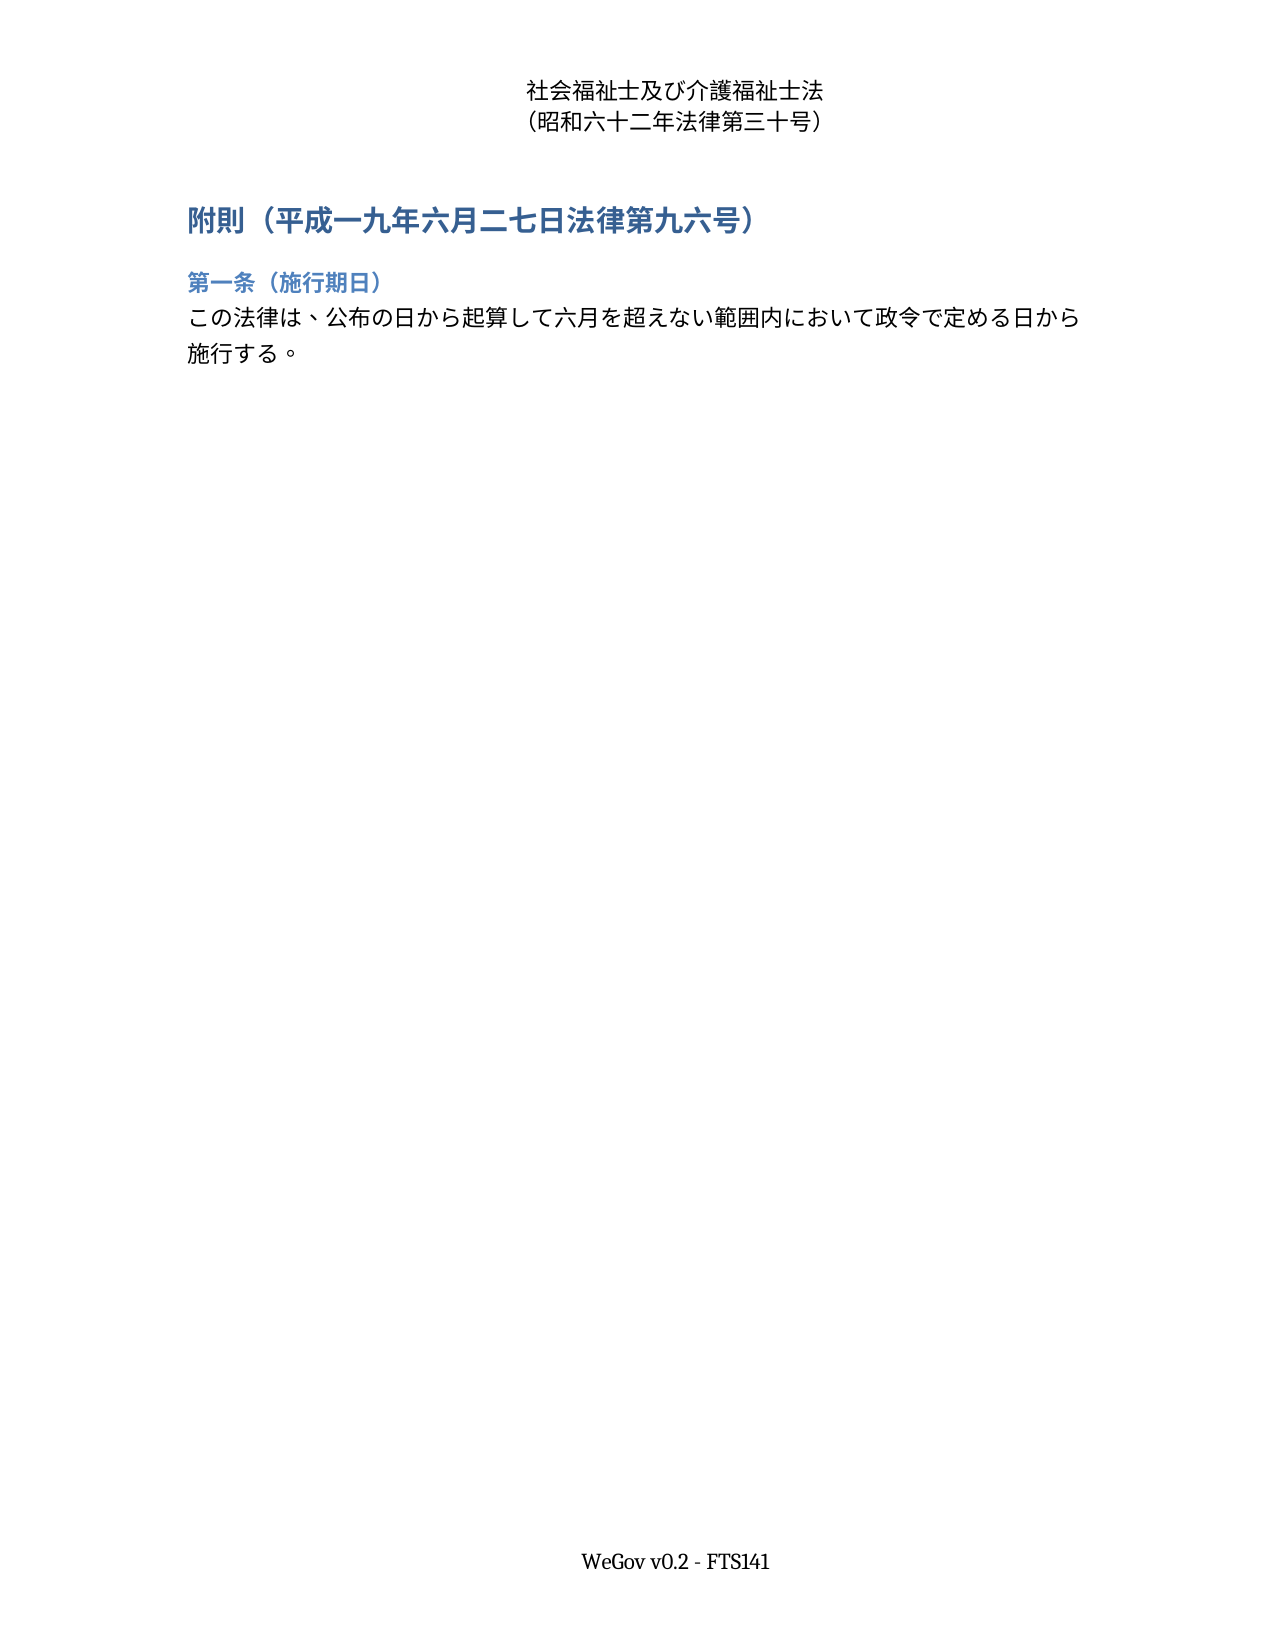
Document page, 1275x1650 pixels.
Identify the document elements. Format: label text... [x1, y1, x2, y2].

subtitle 附則（平成一九年六月二七日法律第九六号） [187, 200, 1087, 240]
text この法律は、公布の日から起算して六月を超えない範囲内において政令で定める日から施行する。 [187, 302, 1087, 369]
subtitle 第一条（施行期日） [187, 266, 1087, 298]
